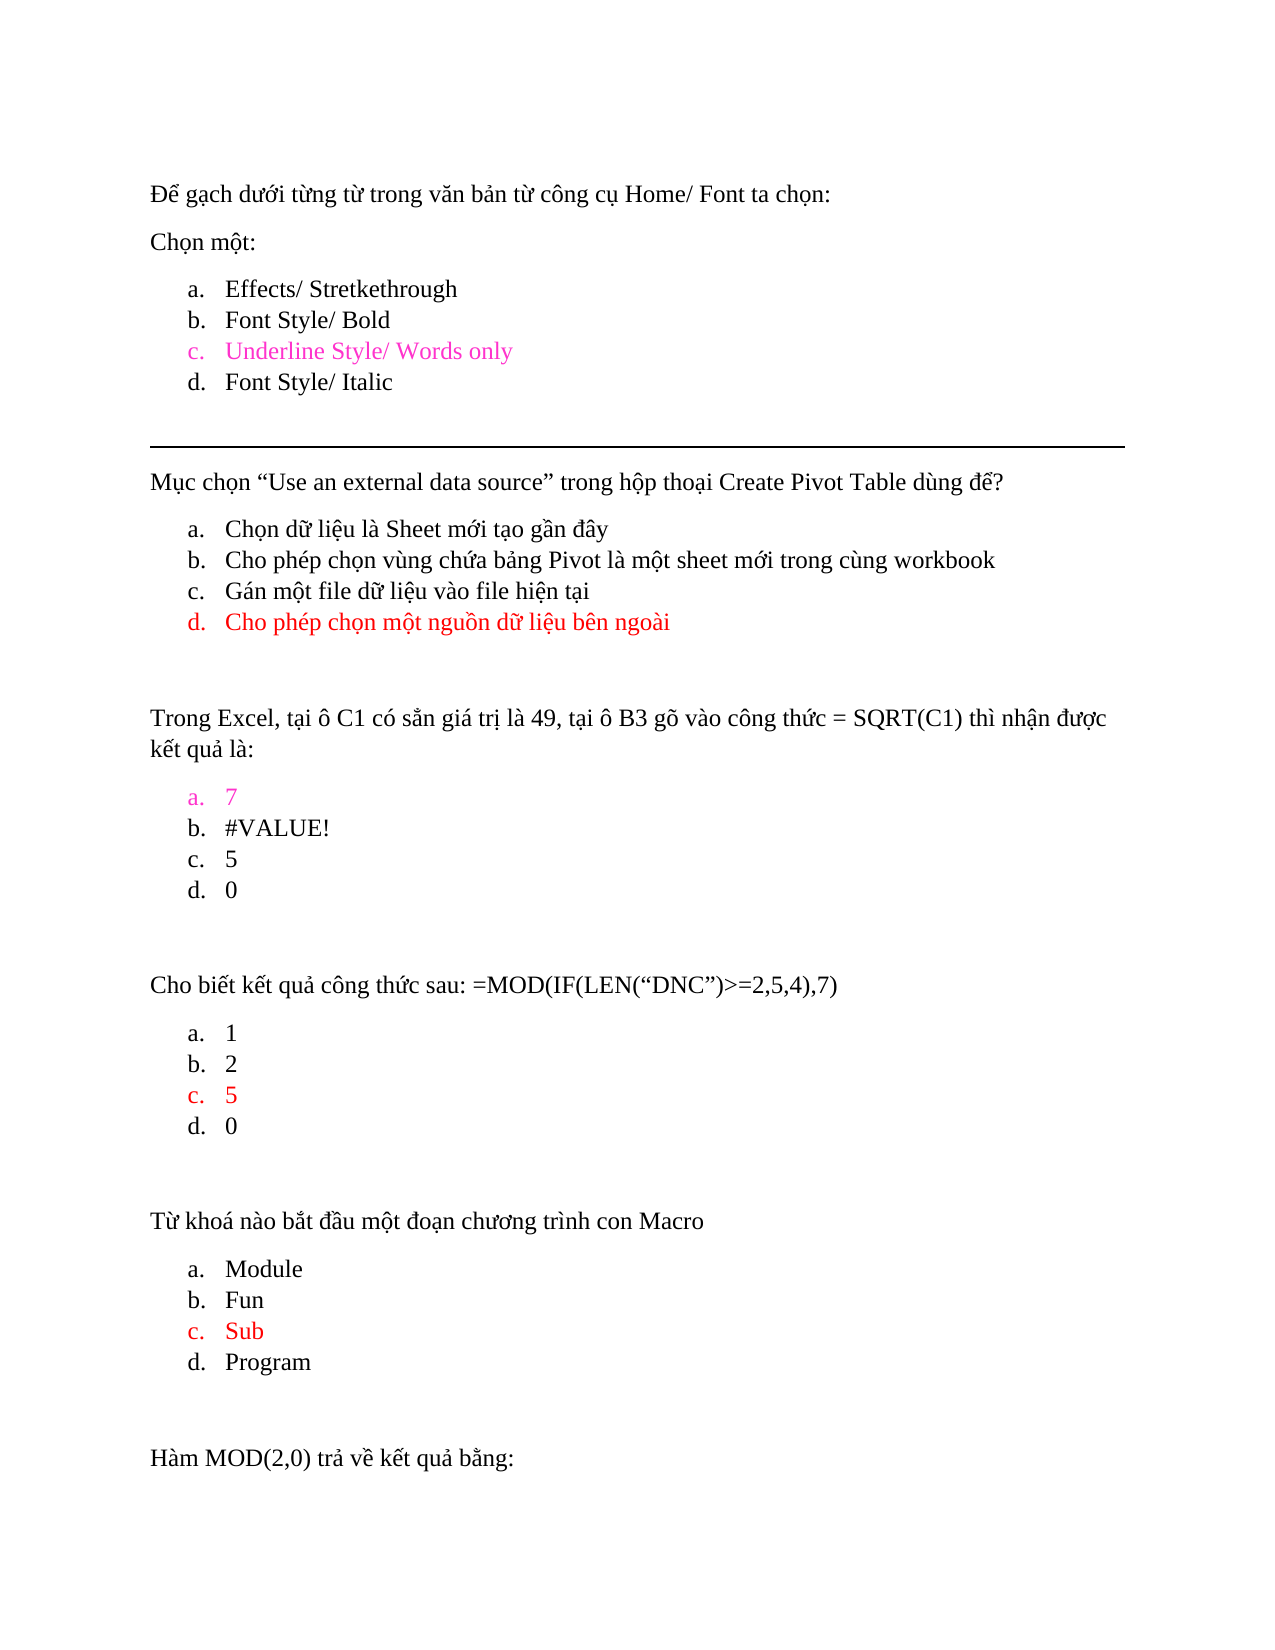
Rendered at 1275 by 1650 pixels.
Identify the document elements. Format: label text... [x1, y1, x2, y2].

list 1 [187, 1018, 1125, 1047]
list Cho phép chọn một nguồn dữ liệu bên ngoài [187, 607, 1125, 636]
list Chọn dữ liệu là Sheet mới tạo gần đây [187, 514, 1125, 543]
list Module [187, 1254, 1125, 1283]
list 5 [187, 844, 1125, 872]
text Trong Excel, tại ô C1 có sẳn giá trị là 49, tại ô B3 gõ vào công thức = SQRT(C1) thì nhận được kết quả là: [150, 703, 1125, 763]
list Gán một file dữ liệu vào file hiện tại [187, 576, 1125, 605]
list Font Style/ Bold [187, 305, 1125, 334]
list Sub [187, 1316, 1125, 1345]
list Underline Style/ Words only [187, 336, 1125, 365]
text Cho biết kết quả công thức sau: =MOD(IF(LEN(“DNC”)>=2,5,4),7) [150, 970, 1125, 999]
list 2 [187, 1049, 1125, 1078]
text Chọn một: [150, 227, 1125, 255]
list Font Style/ Italic [187, 367, 1125, 396]
list 0 [187, 1111, 1125, 1140]
list Effects/ Stretkethrough [187, 274, 1125, 303]
list Program [187, 1347, 1125, 1376]
text Hàm MOD(2,0) trả về kết quả bằng: [150, 1443, 1125, 1471]
list Fun [187, 1285, 1125, 1314]
text Từ khoá nào bắt đầu một đoạn chương trình con Macro [150, 1206, 1125, 1235]
list #VALUE! [187, 813, 1125, 841]
list 5 [187, 1080, 1125, 1109]
list Cho phép chọn vùng chứa bảng Pivot là một sheet mới trong cùng workbook [187, 545, 1125, 574]
text Để gạch dưới từng từ trong văn bản từ công cụ Home/ Font ta chọn: [150, 179, 1125, 208]
list 7 [187, 782, 1125, 810]
text Mục chọn “Use an external data source” trong hộp thoại Create Pivot Table dùng để? [150, 467, 1125, 495]
list 0 [187, 875, 1125, 903]
